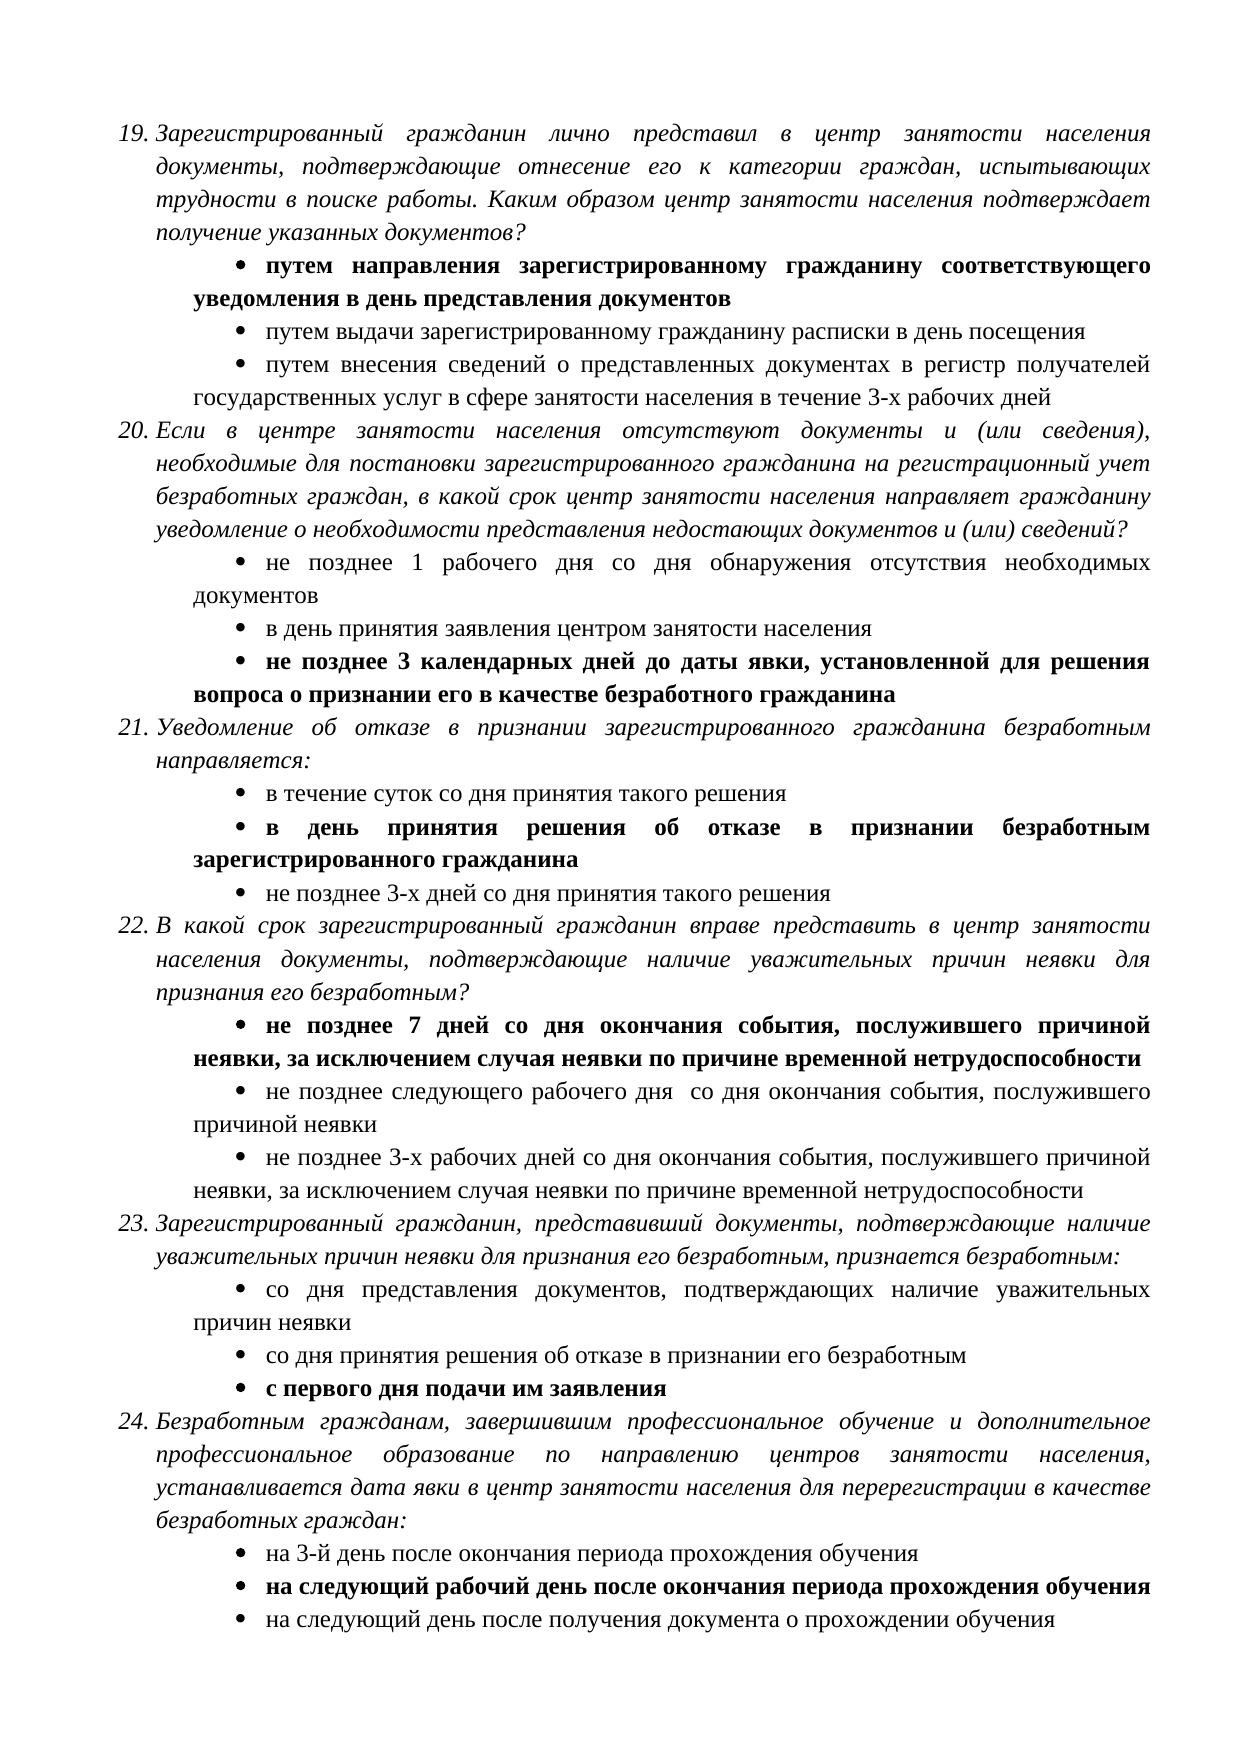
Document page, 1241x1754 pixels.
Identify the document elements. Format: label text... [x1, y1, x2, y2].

list на следующий день после получения документа о прохождении обучения [193, 1604, 1152, 1633]
list не позднее 1 рабочего дня со дня обнаружения отсутствия необходимых документов [193, 547, 1152, 609]
list в день принятия заявления центром занятости населения [193, 613, 1152, 642]
list Зарегистрированный гражданин лично представил в центр занятости населения документы, подтверждающие отнесение его к категории граждан, испытывающих трудности в поиске работы. Каким образом центр занятости населения подтверждает получение указанных документов? [118, 118, 1152, 246]
list путем внесения сведений о представленных документах в регистр получателей государственных услуг в сфере занятости населения в течение 3-х рабочих дней [193, 349, 1152, 411]
list Зарегистрированный гражданин, представивший документы, подтверждающие наличие уважительных причин неявки для признания его безработным, признается безработным: [118, 1208, 1152, 1269]
list с первого дня подачи им заявления [193, 1373, 1152, 1402]
list со дня представления документов, подтверждающих наличие уважительных причин неявки [193, 1274, 1152, 1336]
list путем выдачи зарегистрированному гражданину расписки в день посещения [193, 316, 1152, 345]
list на следующий рабочий день после окончания периода прохождения обучения [193, 1571, 1152, 1600]
list Уведомление об отказе в признании зарегистрированного гражданина безработным направляется: [118, 712, 1152, 774]
list не позднее 7 дней со дня окончания события, послужившего причиной неявки, за исключением случая неявки по причине временной нетрудоспособности [193, 1010, 1152, 1071]
list на 3-й день после окончания периода прохождения обучения [193, 1538, 1152, 1567]
list не позднее 3-х дней со дня принятия такого решения [193, 878, 1152, 906]
list в течение суток со дня принятия такого решения [193, 778, 1152, 807]
list не позднее 3-х рабочих дней со дня окончания события, послужившего причиной неявки, за исключением случая неявки по причине временной нетрудоспособности [193, 1142, 1152, 1203]
list не позднее следующего рабочего дня со дня окончания события, послужившего причиной неявки [193, 1076, 1152, 1137]
list путем направления зарегистрированному гражданину соответствующего уведомления в день представления документов [193, 250, 1152, 312]
list не позднее 3 календарных дней до даты явки, установленной для решения вопроса о признании его в качестве безработного гражданина [193, 646, 1152, 708]
list в день принятия решения об отказе в признании безработным зарегистрированного гражданина [193, 812, 1152, 873]
list Если в центре занятости населения отсутствуют документы и (или сведения), необходимые для постановки зарегистрированного гражданина на регистрационный учет безработных граждан, в какой срок центр занятости населения направляет гражданину уведомление о необходимости представления недостающих документов и (или) сведений? [118, 415, 1152, 543]
list В какой срок зарегистрированный гражданин вправе представить в центр занятости населения документы, подтверждающие наличие уважительных причин неявки для признания его безработным? [118, 911, 1152, 1005]
list Безработным гражданам, завершившим профессиональное обучение и дополнительное профессиональное образование по направлению центров занятости населения, устанавливается дата явки в центр занятости населения для перерегистрации в качестве безработных граждан: [118, 1406, 1152, 1534]
list со дня принятия решения об отказе в признании его безработным [193, 1340, 1152, 1369]
